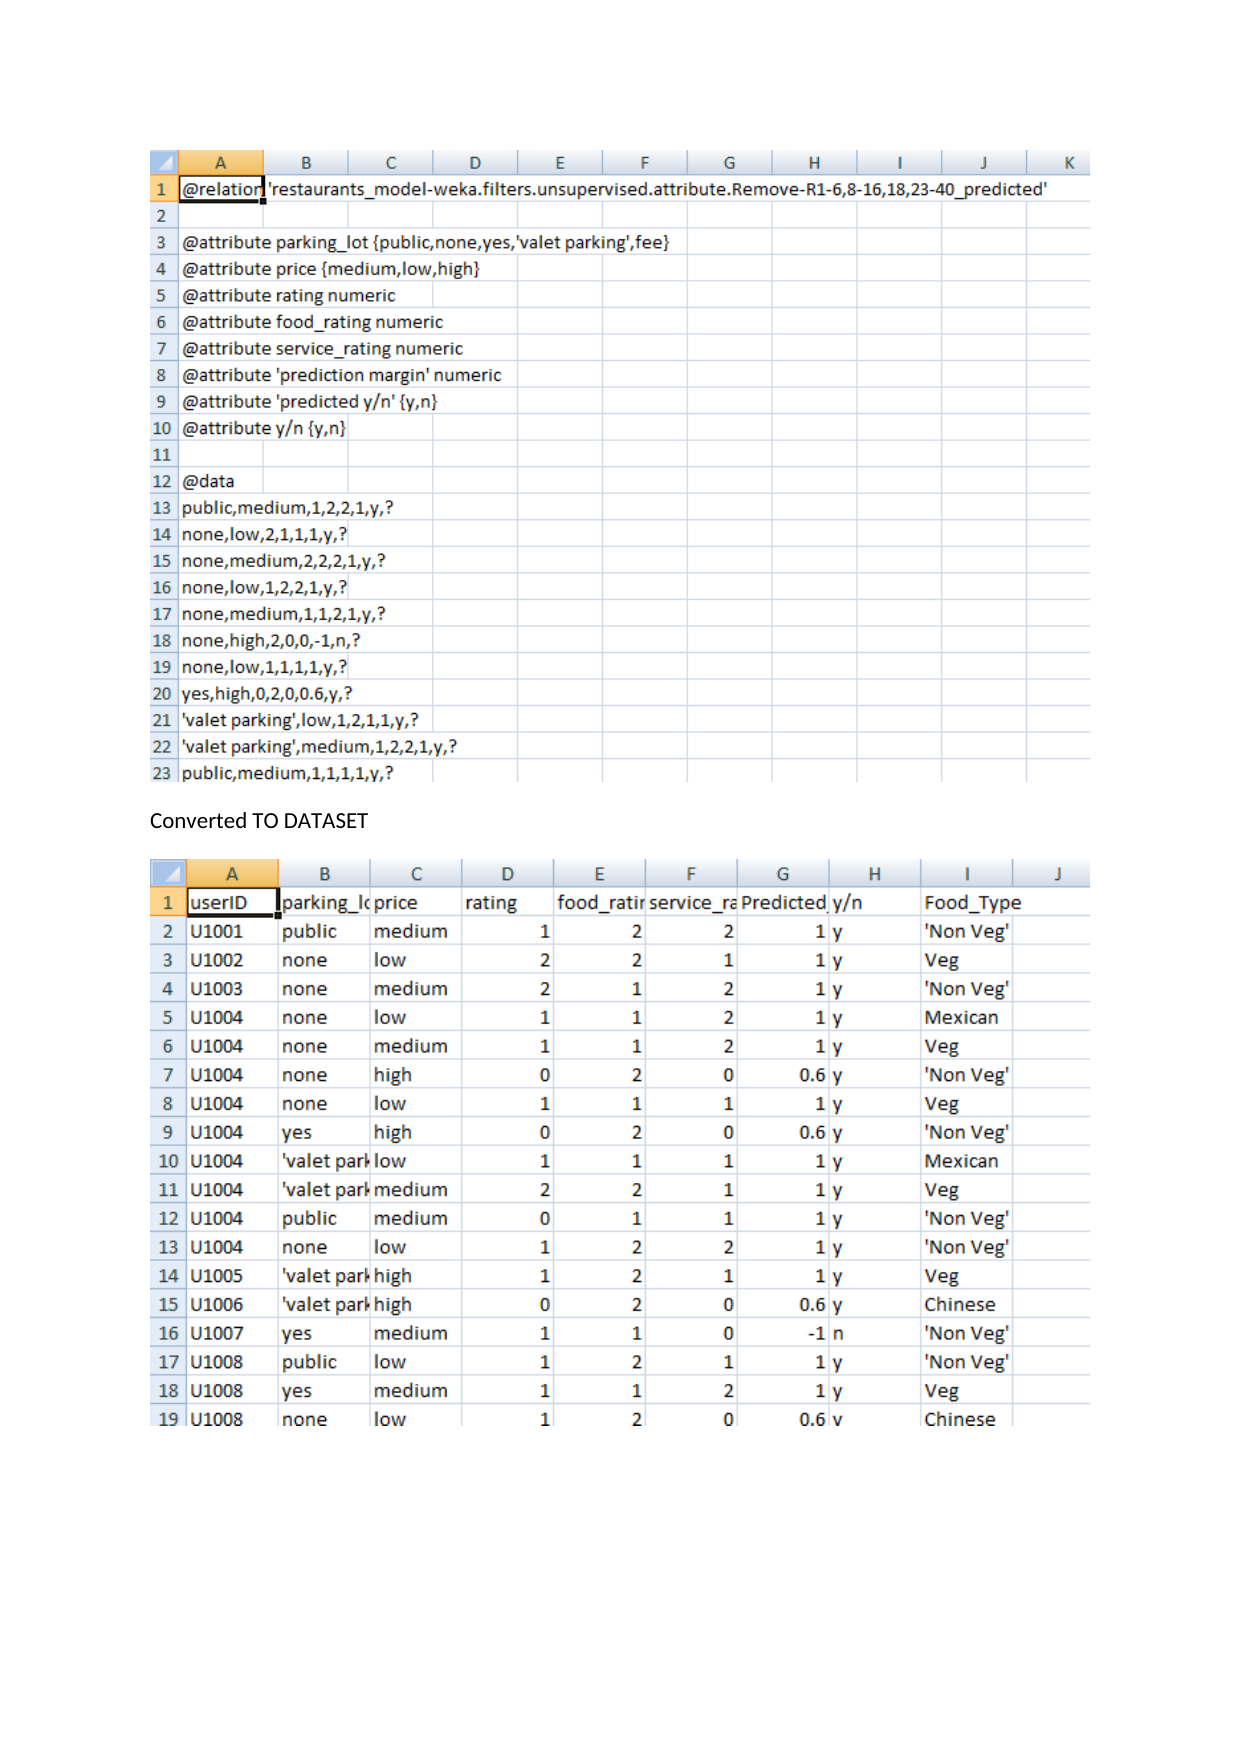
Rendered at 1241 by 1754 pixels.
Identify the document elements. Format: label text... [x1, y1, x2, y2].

text Converted TO DATASET [150, 807, 1090, 835]
picture [150, 150, 1091, 782]
picture [150, 859, 1091, 1426]
